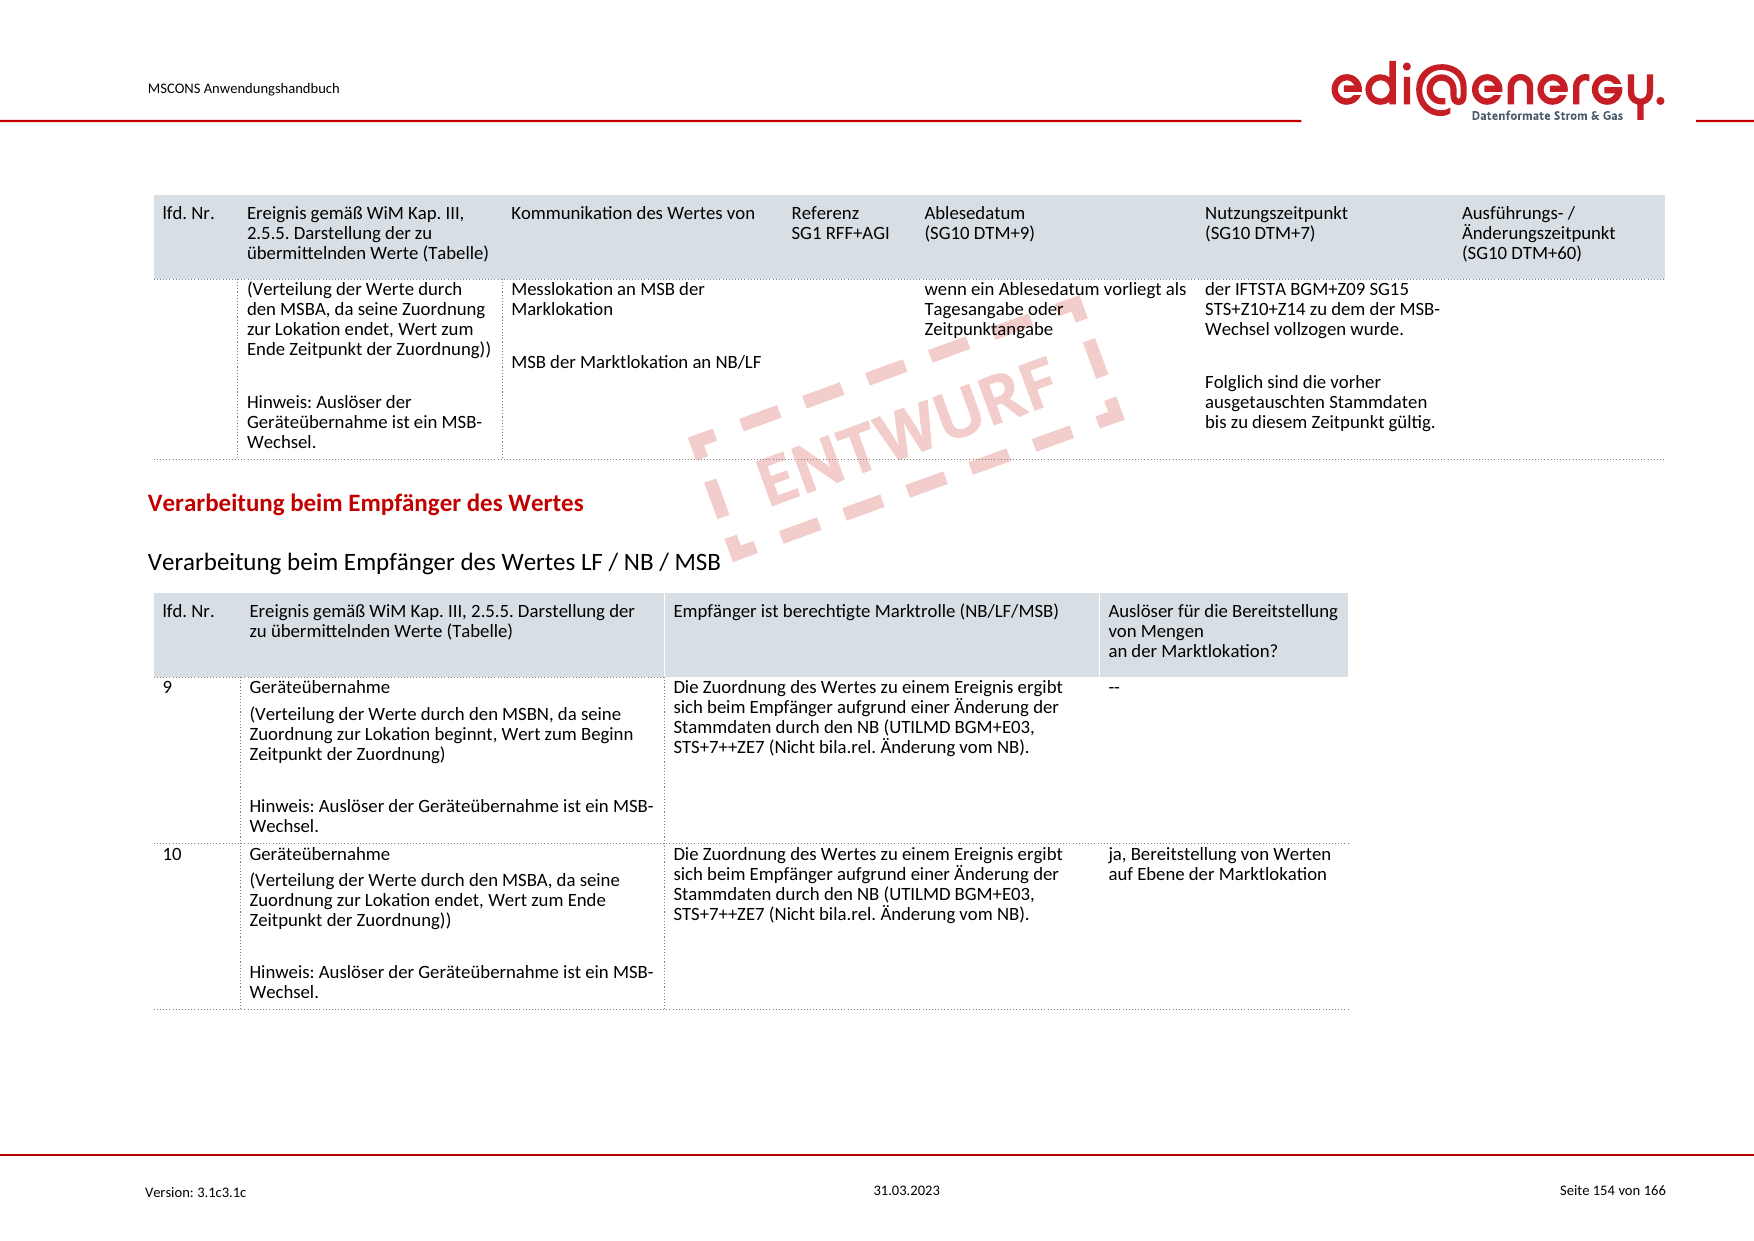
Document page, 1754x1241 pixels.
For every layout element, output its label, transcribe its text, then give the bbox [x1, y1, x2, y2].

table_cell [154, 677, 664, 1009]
text Verarbeitung beim Empfänger des Wertes LF / NB / MSB [148, 543, 1665, 576]
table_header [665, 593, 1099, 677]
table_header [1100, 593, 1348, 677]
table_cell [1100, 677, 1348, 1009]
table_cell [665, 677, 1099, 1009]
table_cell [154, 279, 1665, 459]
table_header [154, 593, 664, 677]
text Verarbeitung beim Empfänger des Wertes [148, 485, 1665, 518]
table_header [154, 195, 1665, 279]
